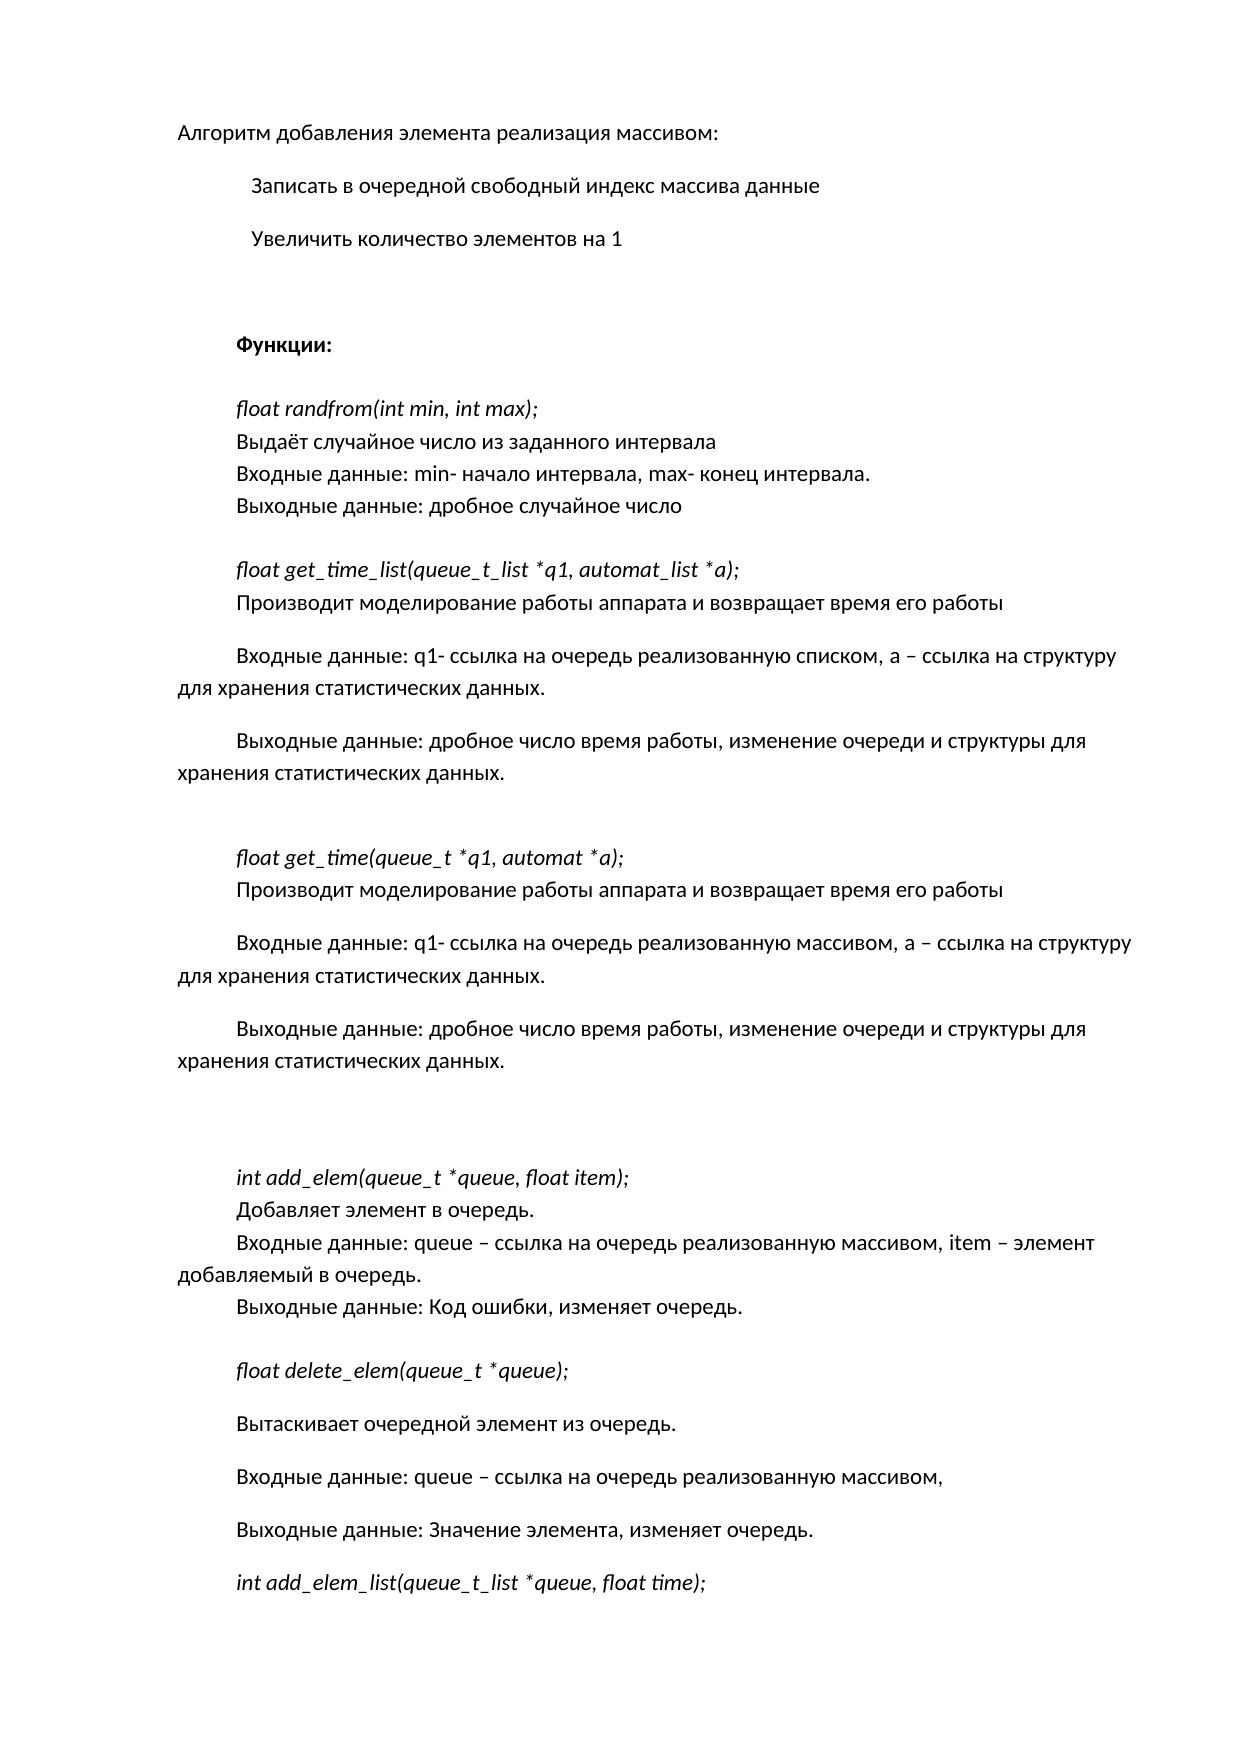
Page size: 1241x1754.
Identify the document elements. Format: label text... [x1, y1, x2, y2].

list Производит моделирование работы аппарата и возвращает время его работы [177, 588, 1152, 616]
text Увеличить количество элементов на 1 [177, 224, 1152, 252]
text Выходные данные: дробное число время работы, изменение очереди и структуры для хранения статистических данных. [177, 1014, 1152, 1074]
list float delete_elem(queue_t *queue); [177, 1356, 1152, 1384]
list float randfrom(int min, int max); [177, 394, 1152, 423]
list Входные данные: min- начало интервала, max- конец интервала. [177, 459, 1152, 487]
text Входные данные: queue – ссылка на очередь реализованную массивом, [177, 1462, 1152, 1491]
list float get_time_list(queue_t_list *q1, automat_list *a); [177, 556, 1152, 583]
list Выходные данные: Значение элемента, изменяет очередь. [177, 1516, 1152, 1543]
list Производит моделирование работы аппарата и возвращает время его работы [177, 876, 1152, 903]
list Выходные данные: дробное случайное число [177, 491, 1152, 519]
text Входные данные: q1- ссылка на очередь реализованную массивом, a – ссылка на структуру для хранения статистических данных. [177, 928, 1152, 989]
list Выдаёт случайное число из заданного интервала [177, 427, 1152, 455]
list int add_elem(queue_t *queue, float item); [177, 1163, 1152, 1191]
list Выходные данные: Код ошибки, изменяет очередь. [177, 1292, 1152, 1320]
text Записать в очередной свободный индекс массива данные [177, 171, 1152, 199]
text Выходные данные: дробное число время работы, изменение очереди и структуры для хранения статистических данных. [177, 726, 1152, 786]
text Входные данные: q1- ссылка на очередь реализованную списком, a – ссылка на структуру для хранения статистических данных. [177, 641, 1152, 701]
list Функции: [177, 330, 1152, 358]
list float get_time(queue_t *q1, automat *a); [177, 843, 1152, 871]
text Вытаскивает очередной элемент из очередь. [177, 1409, 1152, 1437]
list Входные данные: queue – ссылка на очередь реализованную массивом, item – элемент добавляемый в очередь. [177, 1228, 1152, 1288]
text Алгоритм добавления элемента реализация массивом: [177, 118, 1152, 146]
list Добавляет элемент в очередь. [177, 1196, 1152, 1223]
text int add_elem_list(queue_t_list *queue, float time); [177, 1568, 1152, 1597]
